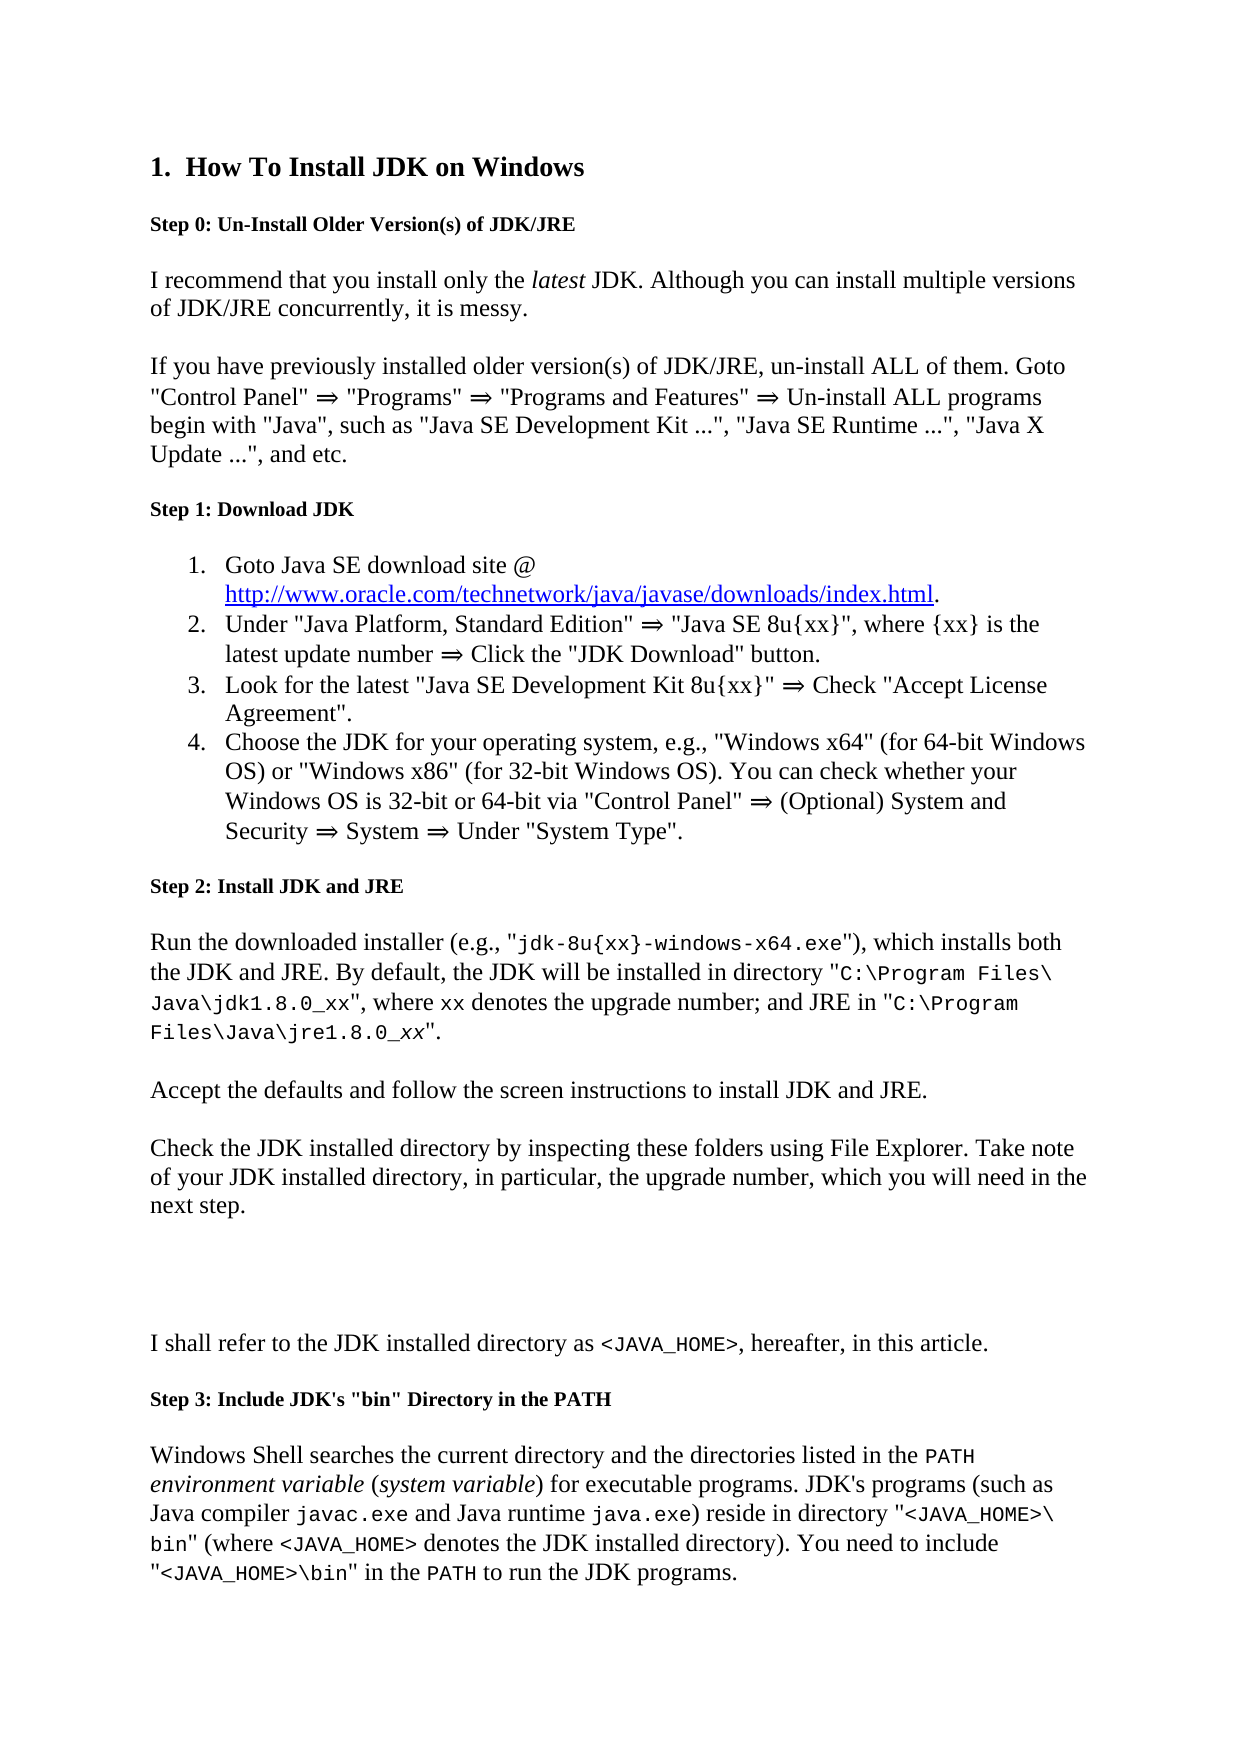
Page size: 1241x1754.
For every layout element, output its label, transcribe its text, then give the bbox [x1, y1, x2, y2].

text I recommend that you install only the latest JDK. Although you can install multiple versions of JDK/JRE concurrently, it is messy. [150, 265, 1090, 322]
text Check the JDK installed directory by inspecting these folders using File Explorer. Take note of your JDK installed directory, in particular, the upgrade number, which you will need in the next step. [150, 1133, 1090, 1219]
text 1. How To Install JDK on Windows [150, 150, 1090, 182]
text Run the downloaded installer (e.g., "jdk-8u{xx}-windows-x64.exe"), which installs both the JDK and JRE. By default, the JDK will be installed in directory "C:\Program Files\Java\jdk1.8.0_xx", where xx denotes the upgrade number; and JRE in "C:\Program Files\Java\jre1.8.0_xx". [150, 927, 1090, 1046]
list Under "Java Platform, Standard Edition" ⇒ "Java SE 8u{xx}", where {xx} is the latest update number ⇒ Click the "JDK Download" button. [187, 608, 1090, 668]
text Step 1: Download JDK [150, 497, 1090, 521]
text Accept the defaults and follow the screen instructions to install JDK and JRE. [150, 1075, 1090, 1104]
text I shall refer to the JDK installed directory as <JAVA_HOME>, hereafter, in this article. [150, 1328, 1090, 1358]
list Choose the JDK for your operating system, e.g., "Windows x64" (for 64-bit Windows OS) or "Windows x86" (for 32-bit Windows OS). You can check whether your Windows OS is 32-bit or 64-bit via "Control Panel" ⇒ (Optional) System and Security ⇒ System ⇒ Under "System Type". [187, 727, 1090, 845]
list Look for the latest "Java SE Development Kit 8u{xx}" ⇒ Check "Accept License Agreement". [187, 668, 1090, 727]
text Step 2: Install JDK and JRE [150, 874, 1090, 898]
text Windows Shell searches the current directory and the directories listed in the PATH environment variable (system variable) for executable programs. JDK's programs (such as Java compiler javac.exe and Java runtime java.exe) reside in directory "<JAVA_HOME>\bin" (where <JAVA_HOME> denotes the JDK installed directory). You need to include "<JAVA_HOME>\bin" in the PATH to run the JDK programs. [150, 1440, 1090, 1587]
text Step 3: Include JDK's "bin" Directory in the PATH [150, 1387, 1090, 1411]
text If you have previously installed older version(s) of JDK/JRE, un-install ALL of them. Goto "Control Panel" ⇒ "Programs" ⇒ "Programs and Features" ⇒ Un-install ALL programs begin with "Java", such as "Java SE Development Kit ...", "Java SE Runtime ...", "Java X Update ...", and etc. [150, 351, 1090, 468]
list Goto Java SE download site @ http://www.oracle.com/technetwork/java/javase/downloads/index.html. [187, 550, 1090, 608]
text Step 0: Un-Install Older Version(s) of JDK/JRE [150, 212, 1090, 236]
